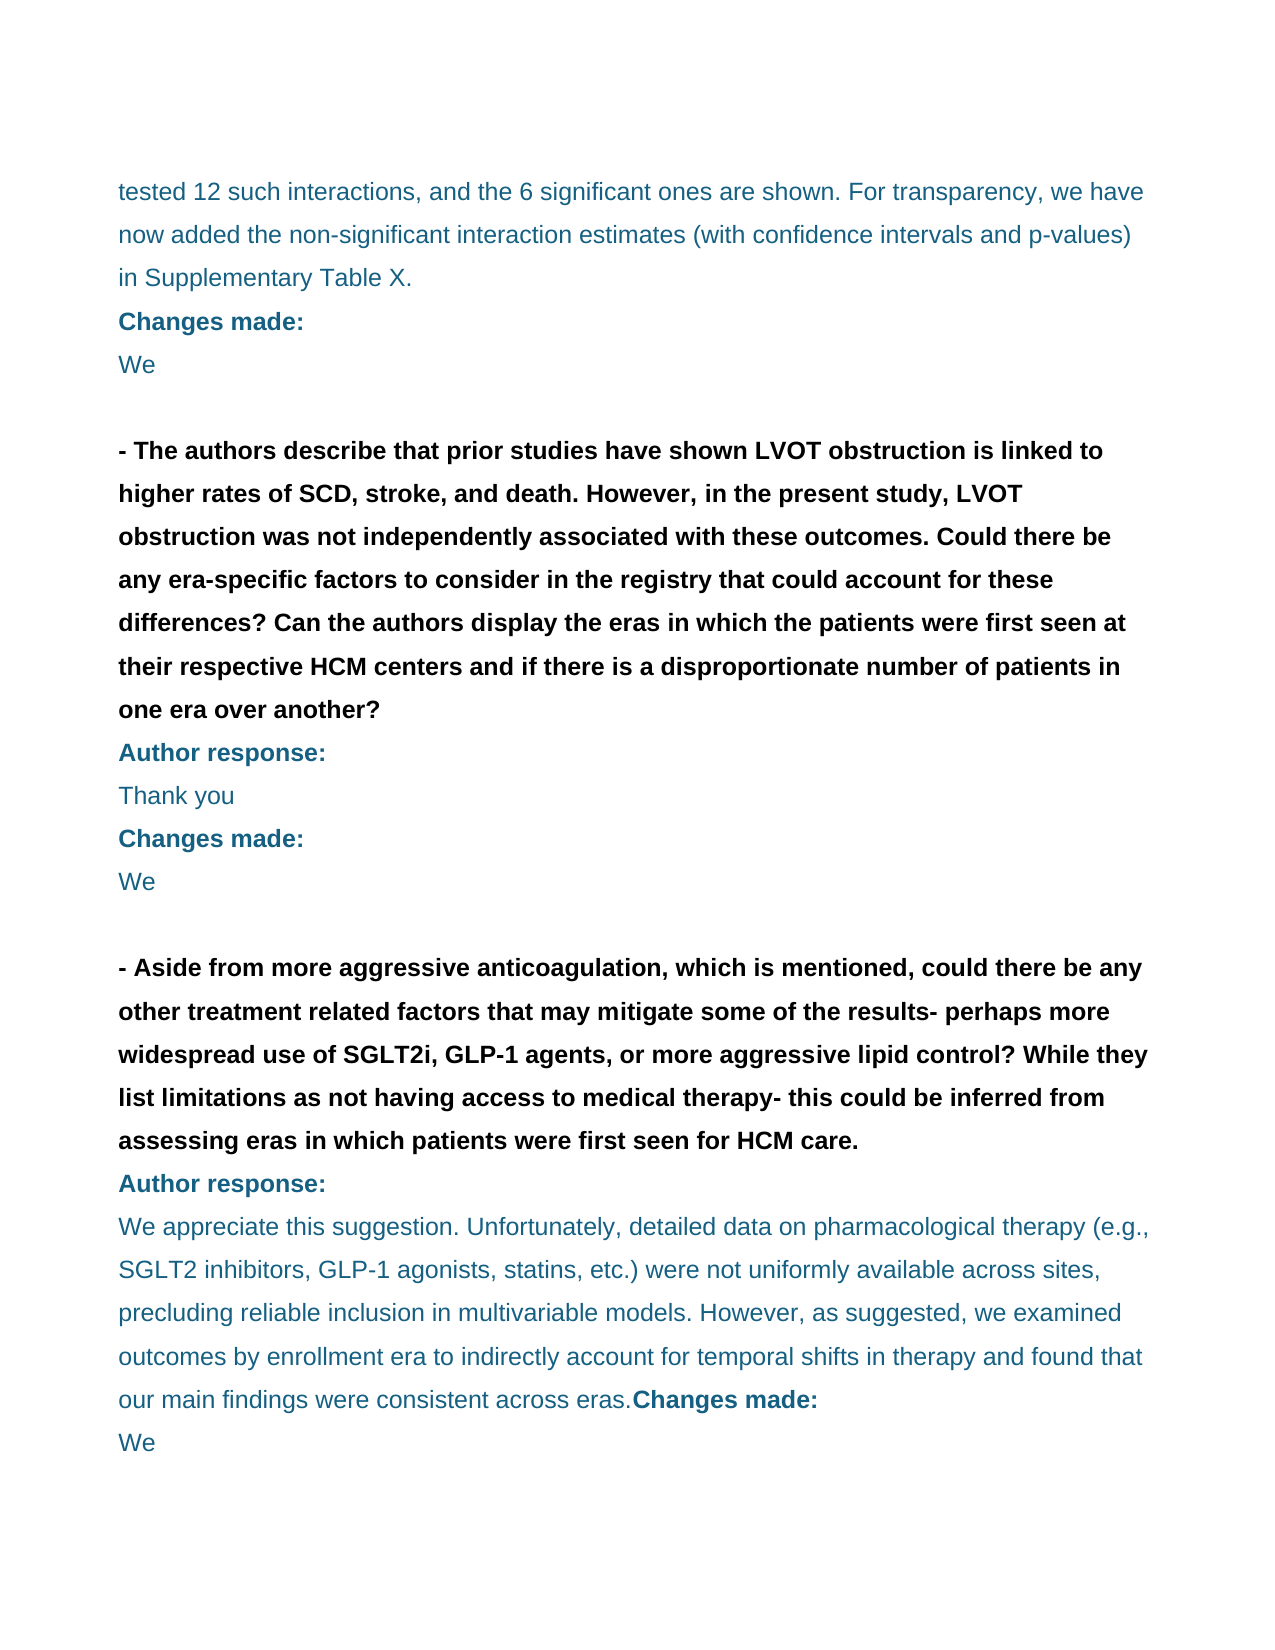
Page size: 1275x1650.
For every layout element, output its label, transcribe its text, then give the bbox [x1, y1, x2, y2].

text We [118, 350, 1157, 378]
text Changes made: [118, 824, 1157, 853]
text We appreciate this suggestion. Unfortunately, detailed data on pharmacological therapy (e.g., SGLT2 inhibitors, GLP-1 agonists, statins, etc.) were not uniformly available across sites, precluding reliable inclusion in multivariable models. However, as suggested, we examined outcomes by enrollment era to indirectly account for temporal shifts in therapy and found that our main findings were consistent across eras.Changes made: [118, 1212, 1157, 1413]
text We [118, 867, 1157, 896]
text Thank you [118, 781, 1157, 810]
text - The authors describe that prior studies have shown LVOT obstruction is linked to higher rates of SCD, stroke, and death. However, in the present study, LVOT obstruction was not independently associated with these outcomes. Could there be any era-specific factors to consider in the registry that could account for these differences? Can the authors display the eras in which the patients were first seen at their respective HCM centers and if there is a disproportionate number of patients in one era over another? Author response: [118, 393, 1157, 767]
text We [118, 1428, 1157, 1457]
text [118, 177, 1157, 292]
text Changes made: [118, 307, 1157, 335]
text - Aside from more aggressive anticoagulation, which is mentioned, could there be any other treatment related factors that may mitigate some of the results- perhaps more widespread use of SGLT2i, GLP-1 agents, or more aggressive lipid control? While they list limitations as not having access to medical therapy- this could be inferred from assessing eras in which patients were first seen for HCM care. Author response: [118, 910, 1157, 1198]
